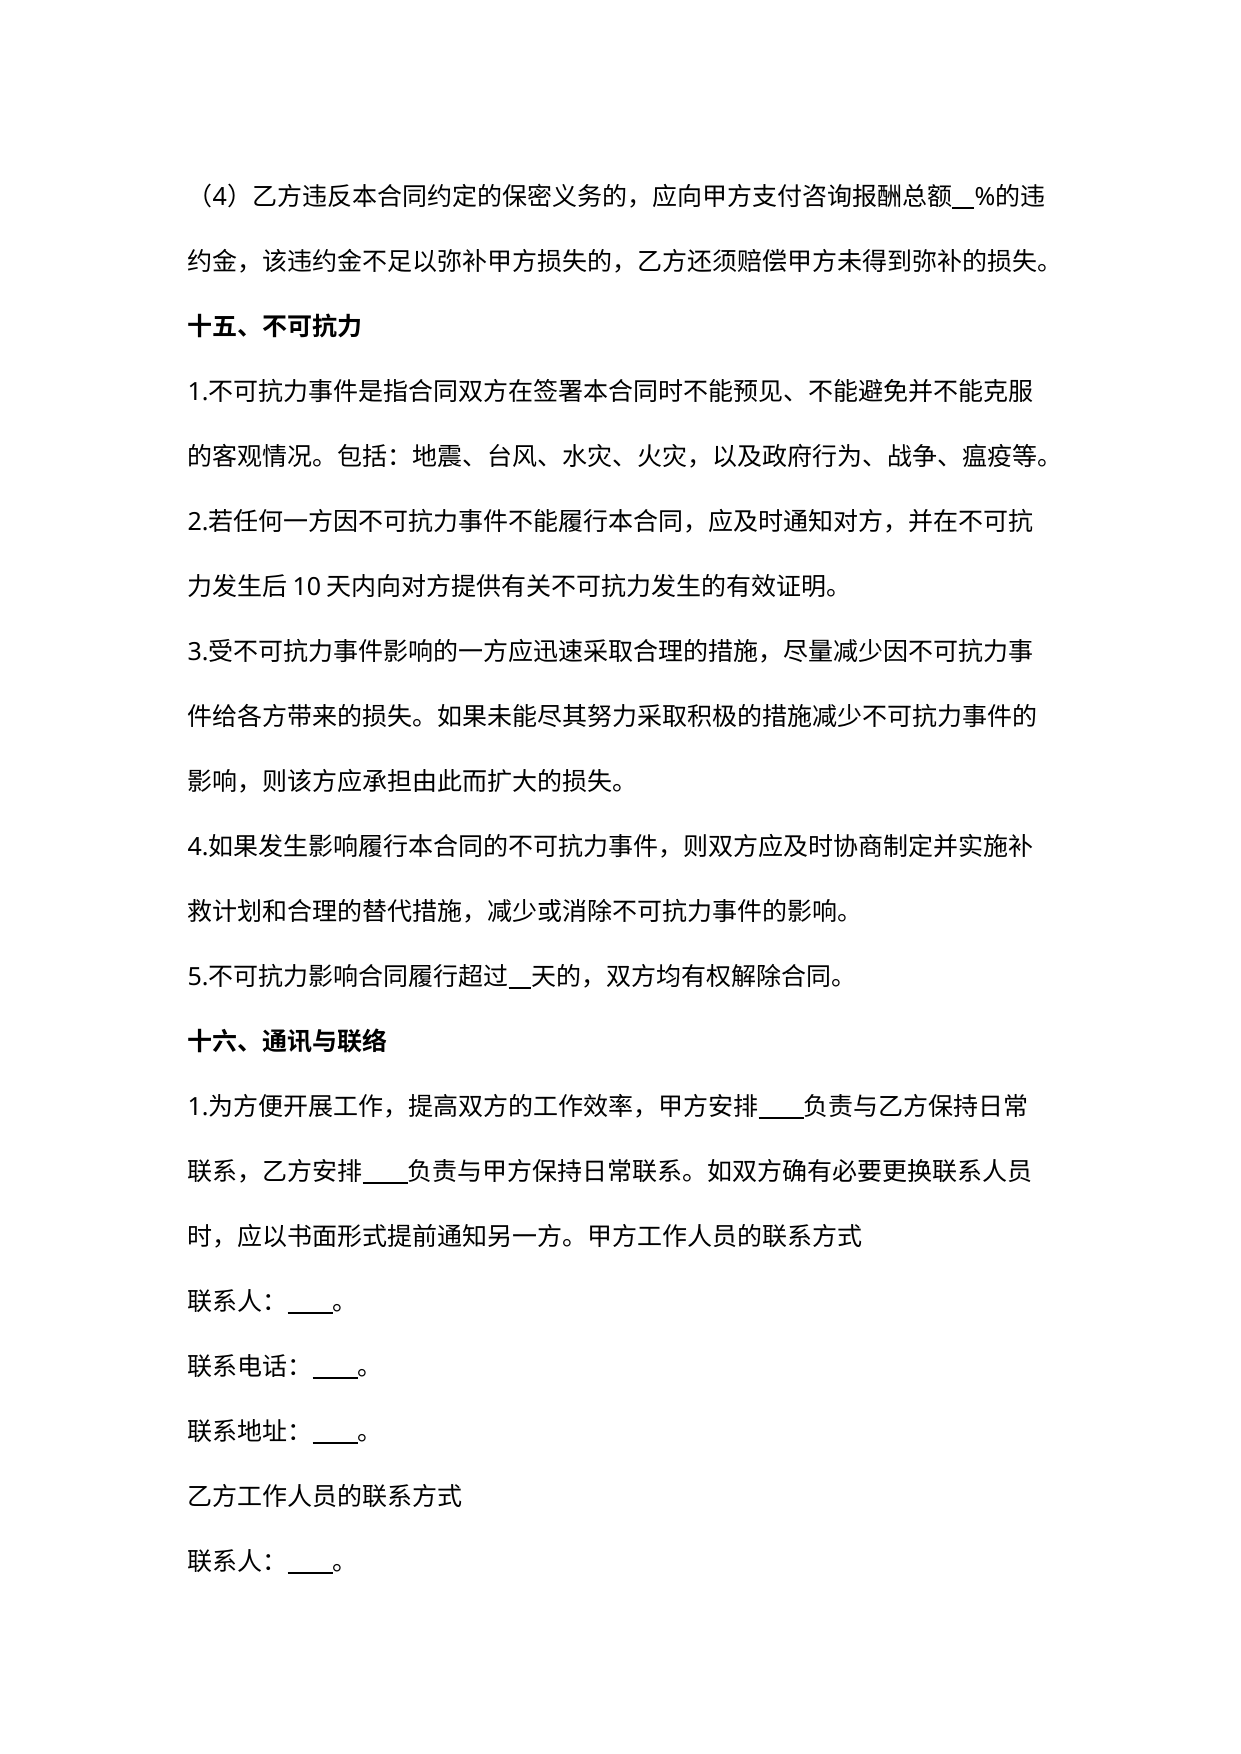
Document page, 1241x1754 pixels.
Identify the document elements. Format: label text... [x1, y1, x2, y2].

text （4）乙方违反本合同约定的保密义务的，应向甲方支付咨询报酬总额 %的违约金，该违约金不足以弥补甲方损失的，乙方还须赔偿甲方未得到弥补的损失。 [187, 162, 1053, 292]
text 乙方工作人员的联系方式 [187, 1462, 1053, 1527]
text 联系地址： 。 [187, 1397, 1053, 1462]
text 1.不可抗力事件是指合同双方在签署本合同时不能预见、不能避免并不能克服的客观情况。包括：地震、台风、水灾、火灾，以及政府行为、战争、瘟疫等。 [187, 357, 1053, 487]
text 联系电话： 。 [187, 1332, 1053, 1397]
subtitle 十五、不可抗力 [187, 292, 1053, 357]
subtitle 十六、通讯与联络 [187, 1007, 1053, 1072]
text 4.如果发生影响履行本合同的不可抗力事件，则双方应及时协商制定并实施补救计划和合理的替代措施，减少或消除不可抗力事件的影响。 [187, 812, 1053, 942]
text 2.若任何一方因不可抗力事件不能履行本合同，应及时通知对方，并在不可抗力发生后10天内向对方提供有关不可抗力发生的有效证明。 [187, 487, 1053, 617]
text 联系人： 。 [187, 1267, 1053, 1332]
text 5.不可抗力影响合同履行超过 天的，双方均有权解除合同。 [187, 942, 1053, 1007]
text 联系人： 。 [187, 1527, 1053, 1592]
text 1.为方便开展工作，提高双方的工作效率，甲方安排 负责与乙方保持日常联系，乙方安排 负责与甲方保持日常联系。如双方确有必要更换联系人员时，应以书面形式提前通知另一方。甲方工作人员的联系方式 [187, 1072, 1053, 1267]
text 3.受不可抗力事件影响的一方应迅速采取合理的措施，尽量减少因不可抗力事件给各方带来的损失。如果未能尽其努力采取积极的措施减少不可抗力事件的影响，则该方应承担由此而扩大的损失。 [187, 617, 1053, 812]
